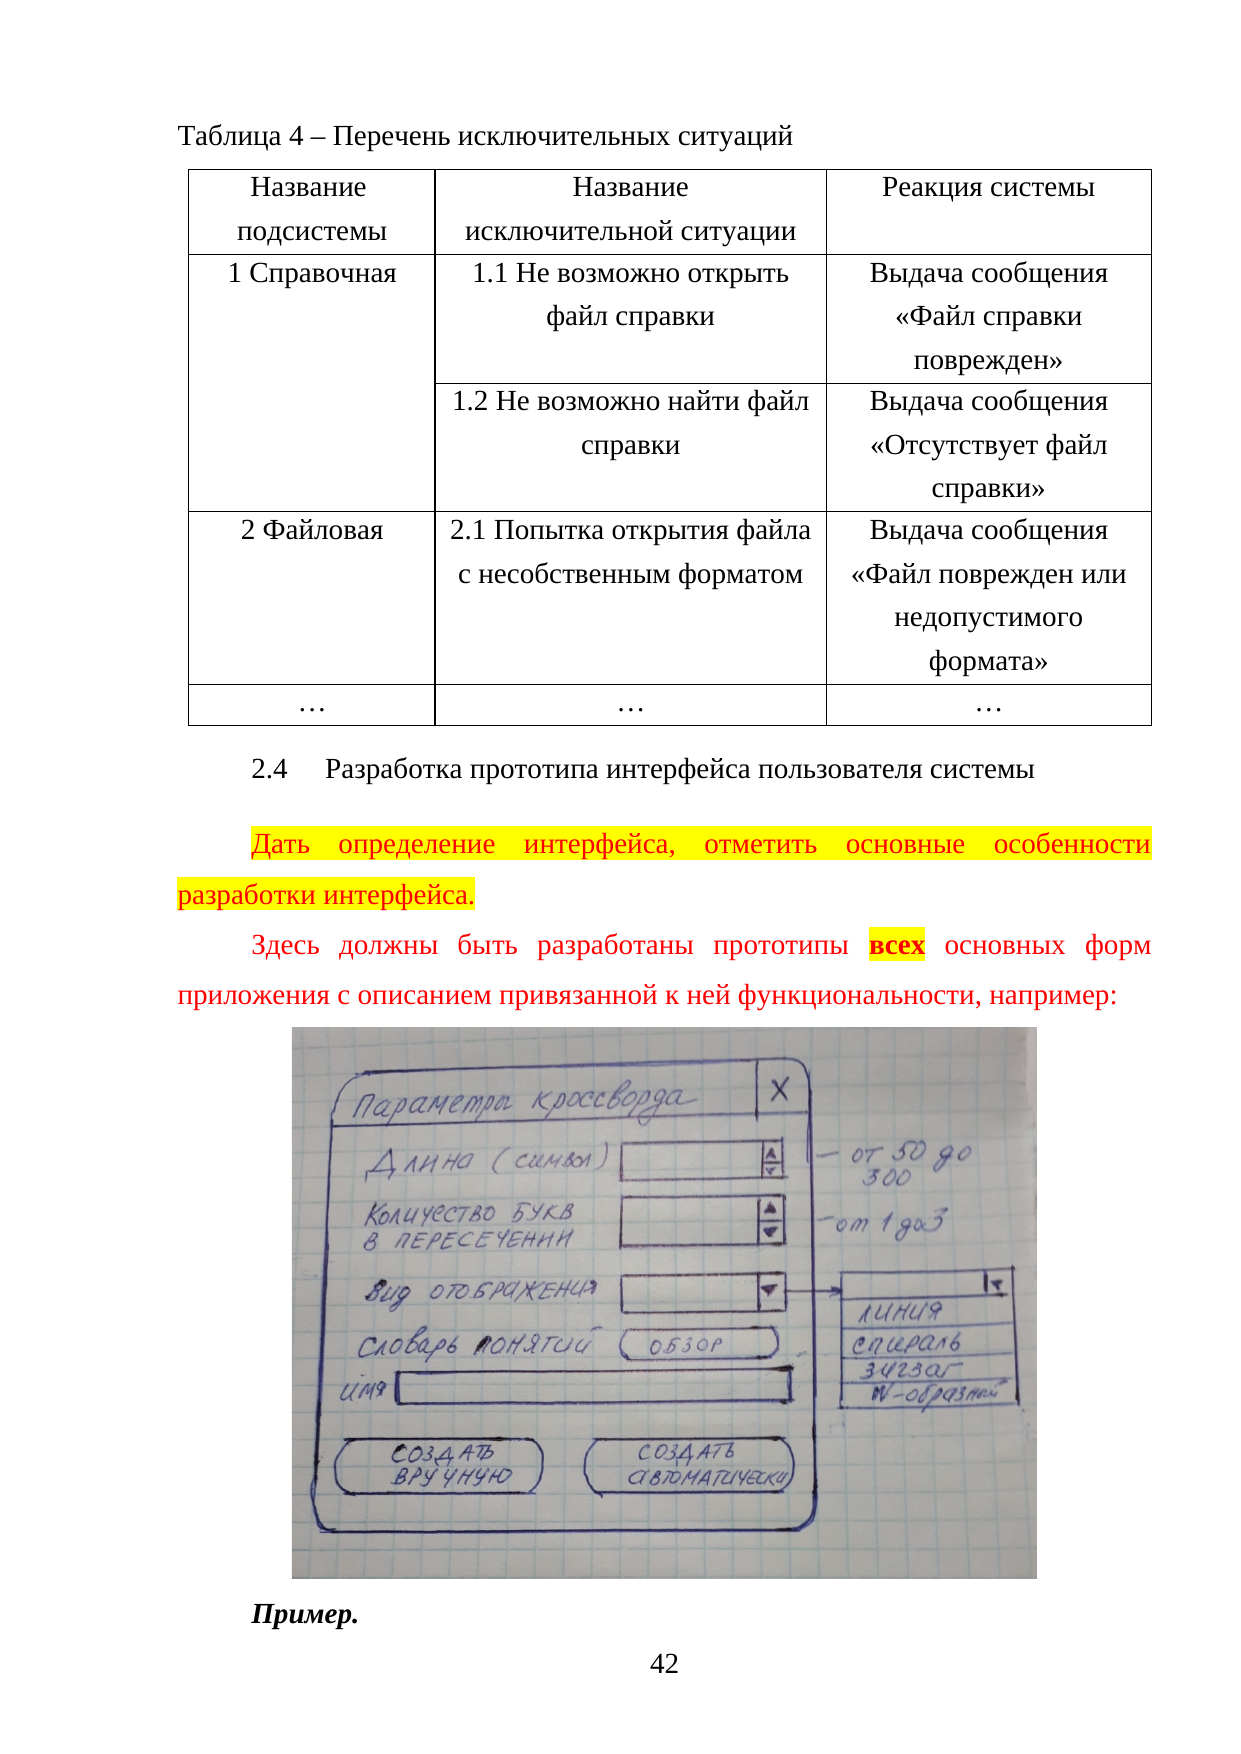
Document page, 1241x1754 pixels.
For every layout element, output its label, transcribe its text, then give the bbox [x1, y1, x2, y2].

table_cell 1.2 Не возможно найти файл справки [436, 384, 826, 511]
text Разработка прототипа интерфейса пользователя системы [251, 751, 1152, 785]
table_cell Выдача сообщения «Файл справки поврежден» [827, 255, 1151, 382]
text Дать определение интерфейса, отметить основные особенности разработки интерфейса. [177, 826, 1152, 910]
table_cell 1 Справочная [189, 255, 434, 511]
table_cell … [827, 685, 1151, 725]
table_header Реакция системы [827, 170, 1151, 254]
table_cell … [189, 685, 434, 725]
table_cell … [436, 685, 826, 725]
table_cell Выдача сообщения «Отсутствует файл справки» [827, 384, 1151, 511]
table_cell 2 Файловая [189, 512, 434, 683]
table_cell Выдача сообщения «Файл поврежден или недопустимого формата» [827, 512, 1151, 683]
text Таблица 4 – Перечень исключительных ситуаций [177, 118, 1152, 152]
picture [291, 1027, 1037, 1579]
text Пример. [177, 1596, 1152, 1629]
table_cell 2.1 Попытка открытия файла с несобственным форматом [436, 512, 826, 683]
table_header Название подсистемы [189, 170, 434, 254]
table_header Название исключительной ситуации [436, 170, 826, 254]
table_cell 1.1 Не возможно открыть файл справки [436, 255, 826, 382]
text Здесь должны быть разработаны прототипы всех основных форм приложения с описанием привязанной к ней функциональности, например: [177, 927, 1152, 1011]
